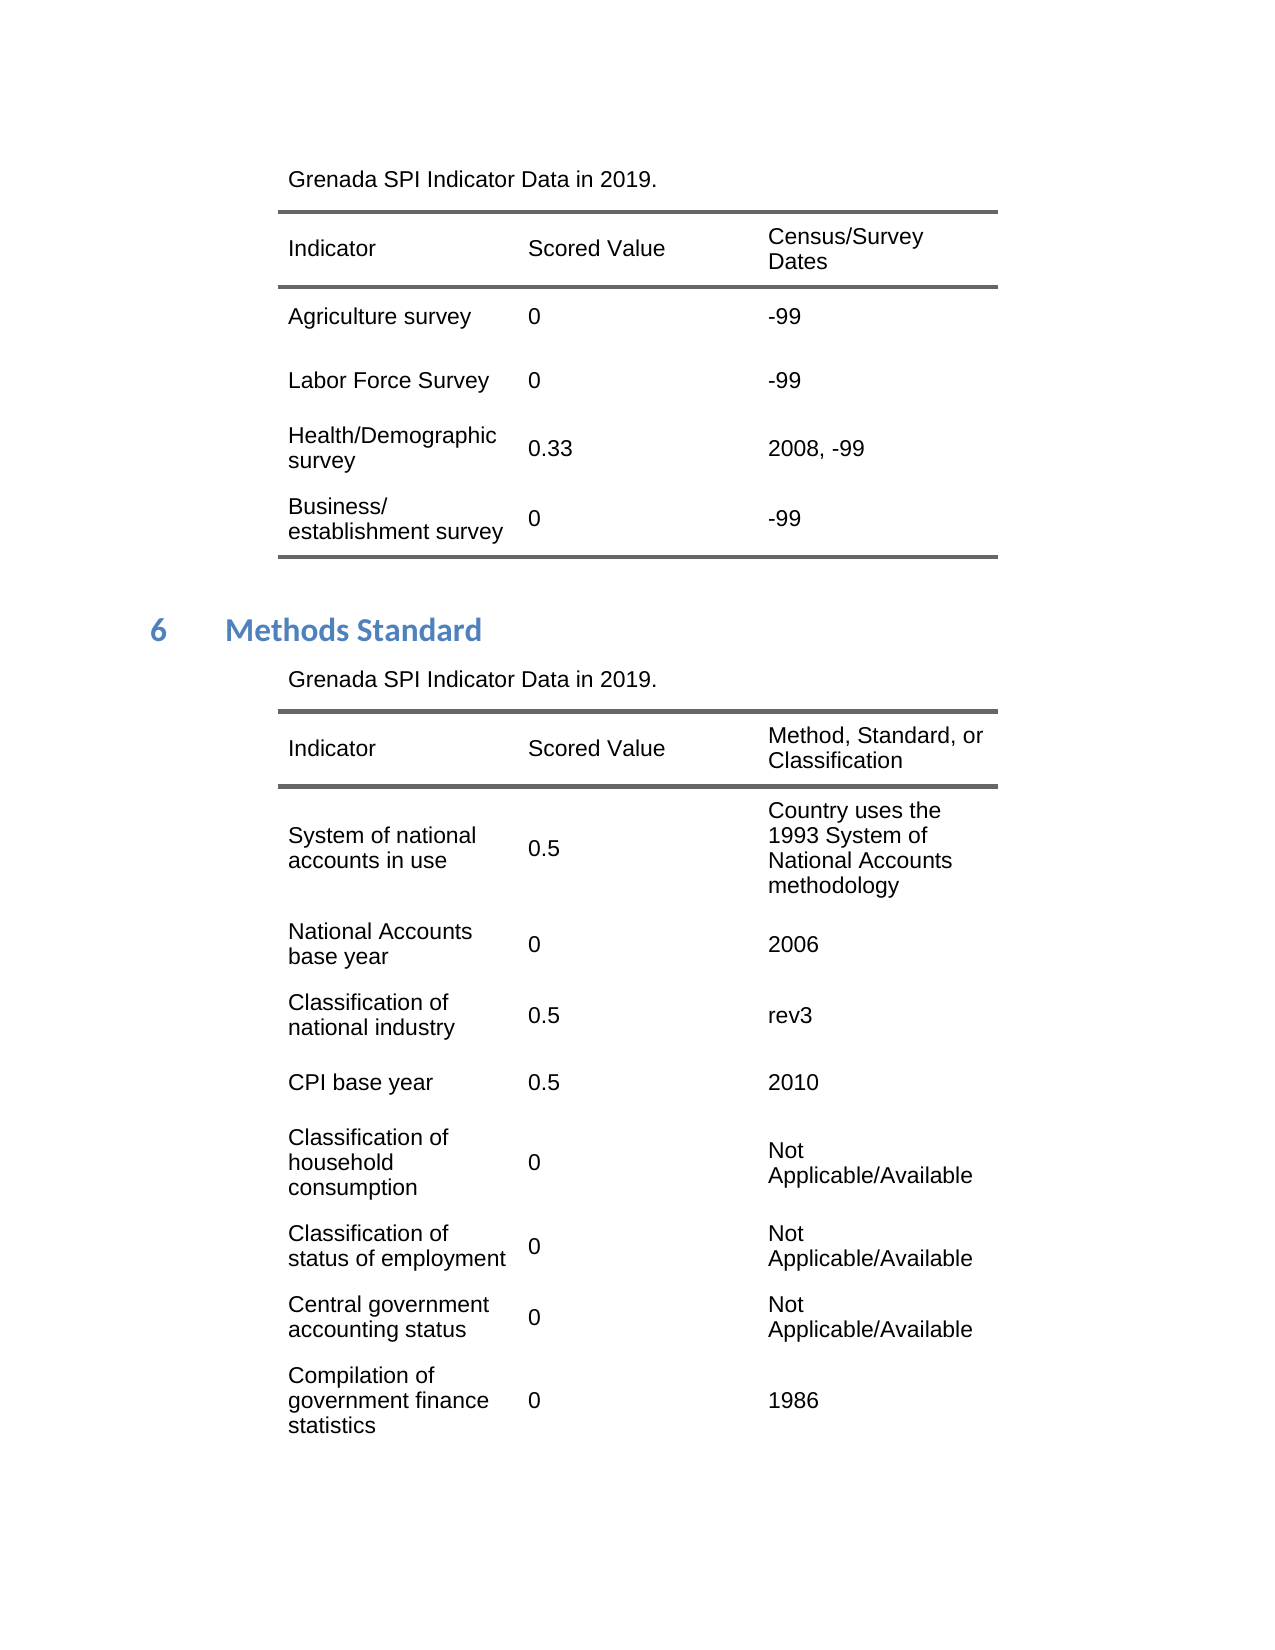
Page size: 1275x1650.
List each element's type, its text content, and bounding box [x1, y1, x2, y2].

table_header Grenada SPI Indicator Data in 2019. [278, 650, 997, 709]
subtitle 6 Methods Standard [150, 609, 1125, 649]
table_cell 0.5 [518, 980, 757, 1051]
table_cell 0.5 [518, 1051, 757, 1115]
table_cell Agriculture survey [278, 289, 517, 349]
table_cell Classification of status of employment [278, 1211, 517, 1282]
table_cell Classification of household consumption [278, 1115, 517, 1211]
table_cell Compilation of government finance statistics [278, 1353, 517, 1449]
table_cell 0 [518, 1115, 757, 1211]
table_cell System of national accounts in use [278, 789, 517, 909]
table_cell 1986 [758, 1353, 997, 1449]
table_header Grenada SPI Indicator Data in 2019. [278, 150, 997, 210]
table_cell 0 [518, 1282, 757, 1353]
table_cell Business/establishment survey [278, 484, 517, 555]
table_cell 0 [518, 349, 757, 413]
table_cell rev3 [758, 980, 997, 1051]
table_cell Indicator [278, 714, 517, 784]
table_cell National Accounts base year [278, 909, 517, 980]
table_cell 0.5 [518, 789, 757, 909]
table_cell Scored Value [518, 214, 757, 285]
table_cell 2008, -99 [758, 413, 997, 484]
table_cell Scored Value [518, 714, 757, 784]
table_cell Not Applicable/Available [758, 1211, 997, 1282]
table_cell 0 [518, 1211, 757, 1282]
table_cell Classification of national industry [278, 980, 517, 1051]
table_cell 0 [518, 909, 757, 980]
table_cell 2006 [758, 909, 997, 980]
table_cell Census/Survey Dates [758, 214, 997, 285]
table_cell 0.33 [518, 413, 757, 484]
table_cell Not Applicable/Available [758, 1282, 997, 1353]
table_cell -99 [758, 484, 997, 555]
table_cell Central government accounting status [278, 1282, 517, 1353]
table_cell Not Applicable/Available [758, 1115, 997, 1211]
table_cell 0 [518, 289, 757, 349]
table_cell 0 [518, 484, 757, 555]
table_cell Indicator [278, 214, 517, 285]
table_cell -99 [758, 349, 997, 413]
table_cell -99 [758, 289, 997, 349]
table_cell Labor Force Survey [278, 349, 517, 413]
table_cell Health/Demographic survey [278, 413, 517, 484]
table_cell 0 [518, 1353, 757, 1449]
table_cell CPI base year [278, 1051, 517, 1115]
table_cell Method, Standard, or Classification [758, 714, 997, 784]
table_cell 2010 [758, 1051, 997, 1115]
table_cell Country uses the 1993 System of National Accounts methodology [758, 789, 997, 909]
